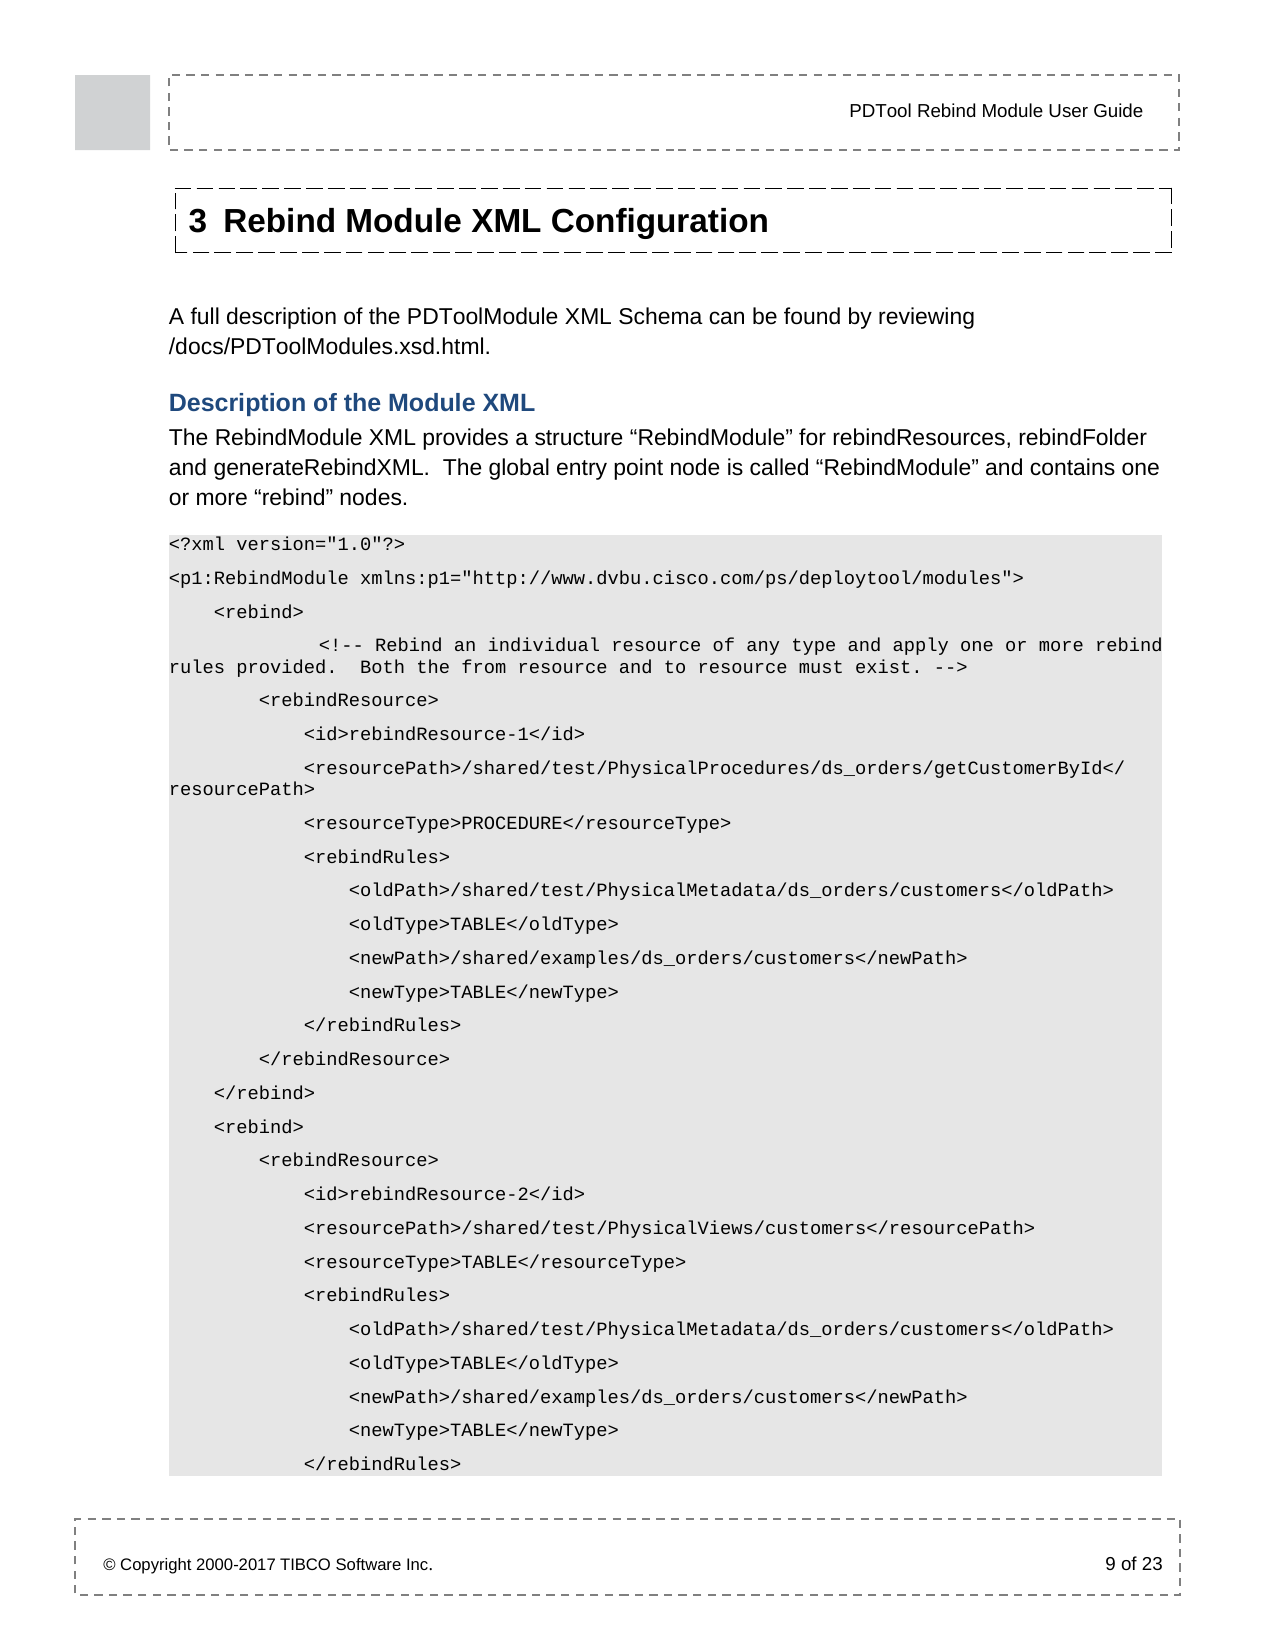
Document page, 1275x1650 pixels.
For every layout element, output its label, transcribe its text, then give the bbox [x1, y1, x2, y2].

text A full description of the PDToolModule XML Schema can be found by reviewing /docs/PDToolModules.xsd.html. [169, 303, 1161, 359]
text <rebindResource> [169, 691, 1162, 712]
text <id>rebindResource-2</id> [169, 1185, 1162, 1206]
text The RebindModule XML provides a structure “RebindModule” for rebindResources, rebindFolder and generateRebindXML. The global entry point node is called “RebindModule” and contains one or more “rebind” nodes. [169, 423, 1161, 510]
text <rebindRules> [169, 1286, 1162, 1307]
text <p1:RebindModule xmlns:p1="http://www.dvbu.cisco.com/ps/deploytool/modules"> [169, 569, 1162, 590]
text <newPath>/shared/examples/ds_orders/customers</newPath> [169, 1387, 1162, 1409]
text <!-- Rebind an individual resource of any type and apply one or more rebind rules provided. Both the from resource and to resource must exist. --> [169, 636, 1162, 679]
subtitle Description of the Module XML [169, 388, 1162, 417]
text <id>rebindResource-1</id> [169, 725, 1162, 746]
text <resourcePath>/shared/test/PhysicalProcedures/ds_orders/getCustomerById</resourcePath> [169, 759, 1162, 801]
text <oldPath>/shared/test/PhysicalMetadata/ds_orders/customers</oldPath> [169, 881, 1162, 902]
text <rebindRules> [169, 847, 1162, 869]
text <newType>TABLE</newType> [169, 1421, 1162, 1442]
text <oldPath>/shared/test/PhysicalMetadata/ds_orders/customers</oldPath> [169, 1320, 1162, 1341]
text <rebind> [169, 1117, 1162, 1139]
text <newPath>/shared/examples/ds_orders/customers</newPath> [169, 949, 1162, 970]
text <rebind> [169, 602, 1162, 624]
text <rebindResource> [169, 1151, 1162, 1172]
text <oldType>TABLE</oldType> [169, 1354, 1162, 1375]
text <resourcePath>/shared/test/PhysicalViews/customers</resourcePath> [169, 1219, 1162, 1240]
text </rebindResource> [169, 1050, 1162, 1071]
text <newType>TABLE</newType> [169, 982, 1162, 1004]
text <resourceType>TABLE</resourceType> [169, 1252, 1162, 1274]
text <?xml version="1.0"?> [169, 535, 1162, 556]
text </rebindRules> [169, 1016, 1162, 1037]
subtitle Rebind Module XML Configuration [175, 187, 1172, 253]
text <resourceType>PROCEDURE</resourceType> [169, 814, 1162, 835]
text </rebindRules> [169, 1455, 1162, 1476]
text <oldType>TABLE</oldType> [169, 915, 1162, 936]
text </rebind> [169, 1084, 1162, 1105]
